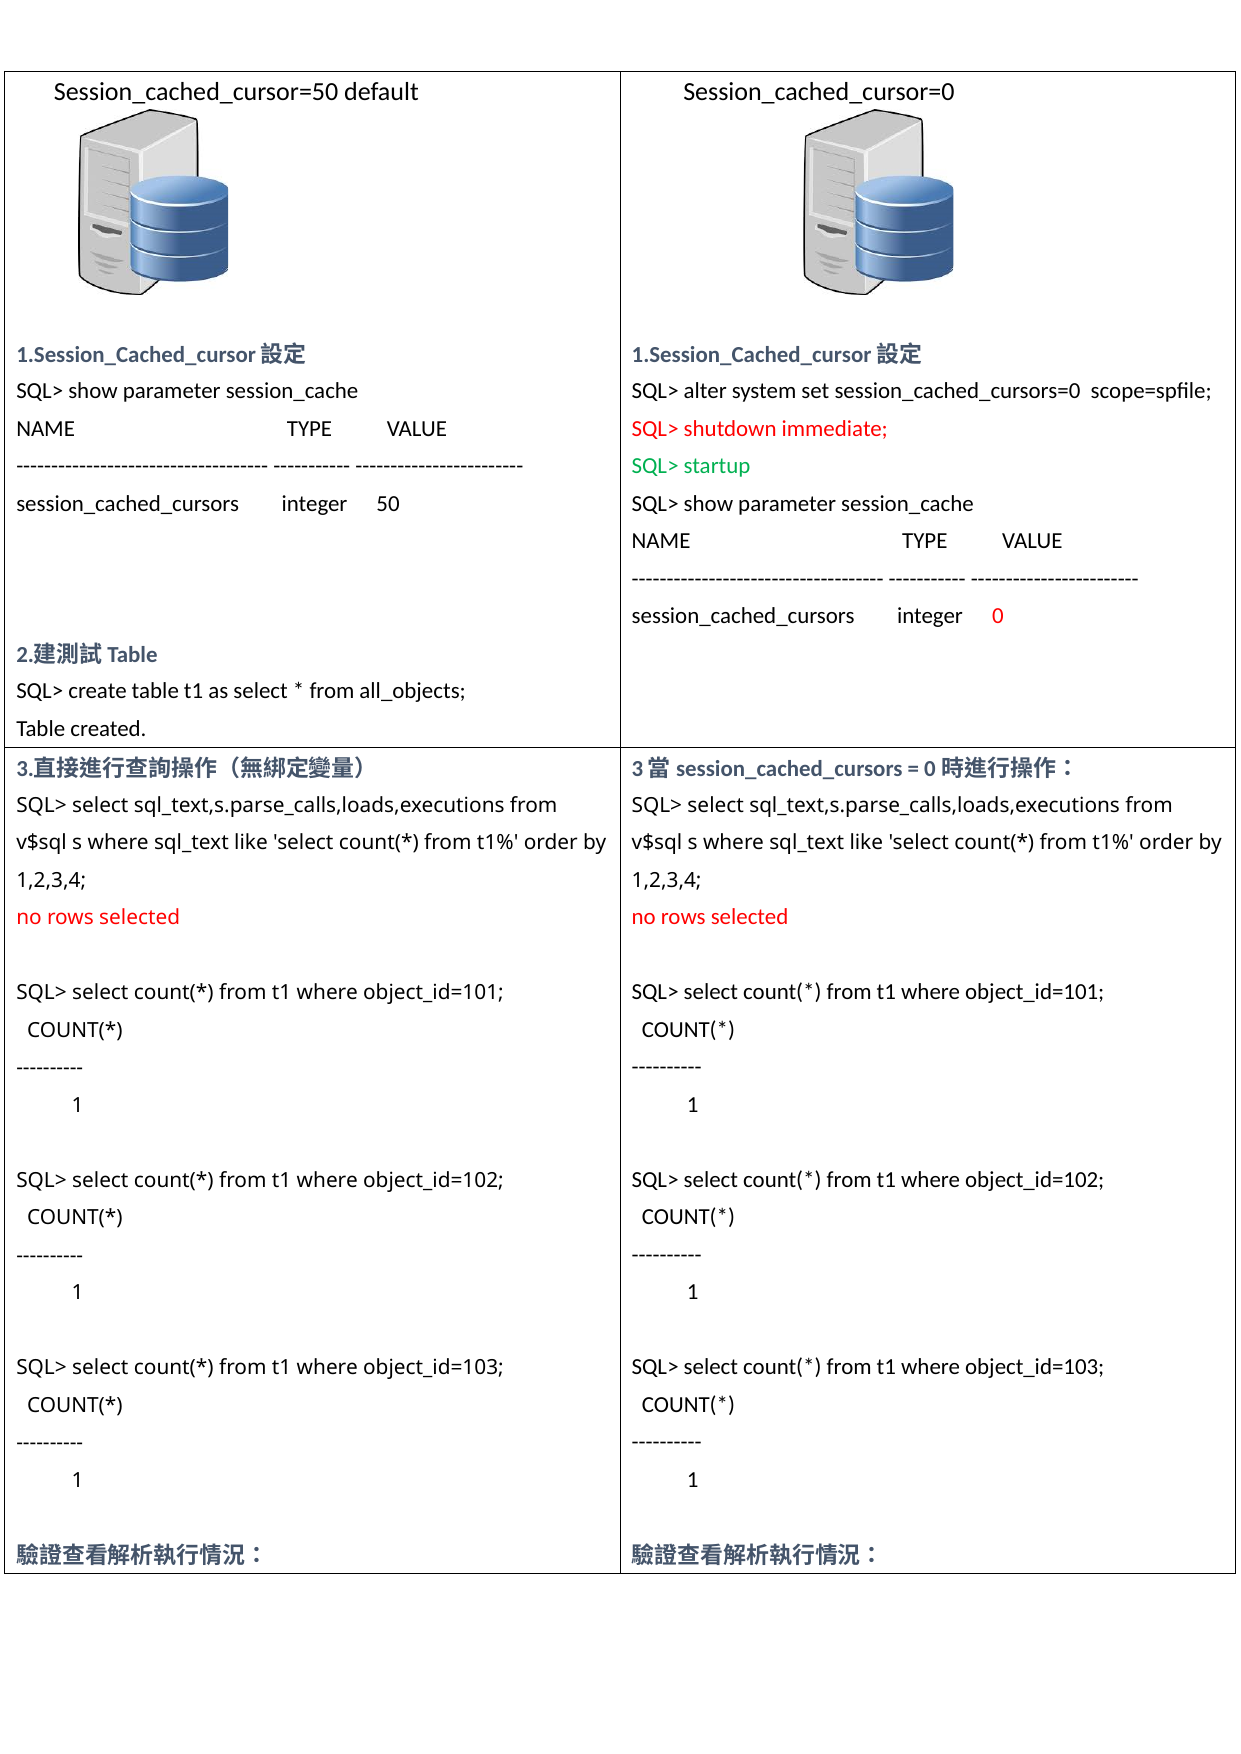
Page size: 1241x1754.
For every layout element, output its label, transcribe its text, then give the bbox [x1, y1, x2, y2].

table_header Session_cached_cursor=50 default 1.Session_Cached_cursor設定 SQL> show parameter session_cache NAME TYPE VALUE ------------------------------------ ----------- ------------------------ session_cached_cursors integer 50 2.建測試Table SQL> create table t1 as select * from all_objects; Table created. [5, 72, 620, 747]
picture [803, 109, 954, 295]
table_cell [5, 748, 620, 1573]
picture [78, 109, 229, 295]
table_header Session_cached_cursor=0 1.Session_Cached_cursor設定 SQL> alter system set session_cached_cursors=0 scope=spfile; SQL> shutdown immediate; SQL> startup SQL> show parameter session_cache NAME TYPE VALUE ------------------------------------ ----------- ------------------------ session_cached_cursors integer 0 [621, 72, 1235, 747]
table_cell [621, 748, 1235, 1573]
